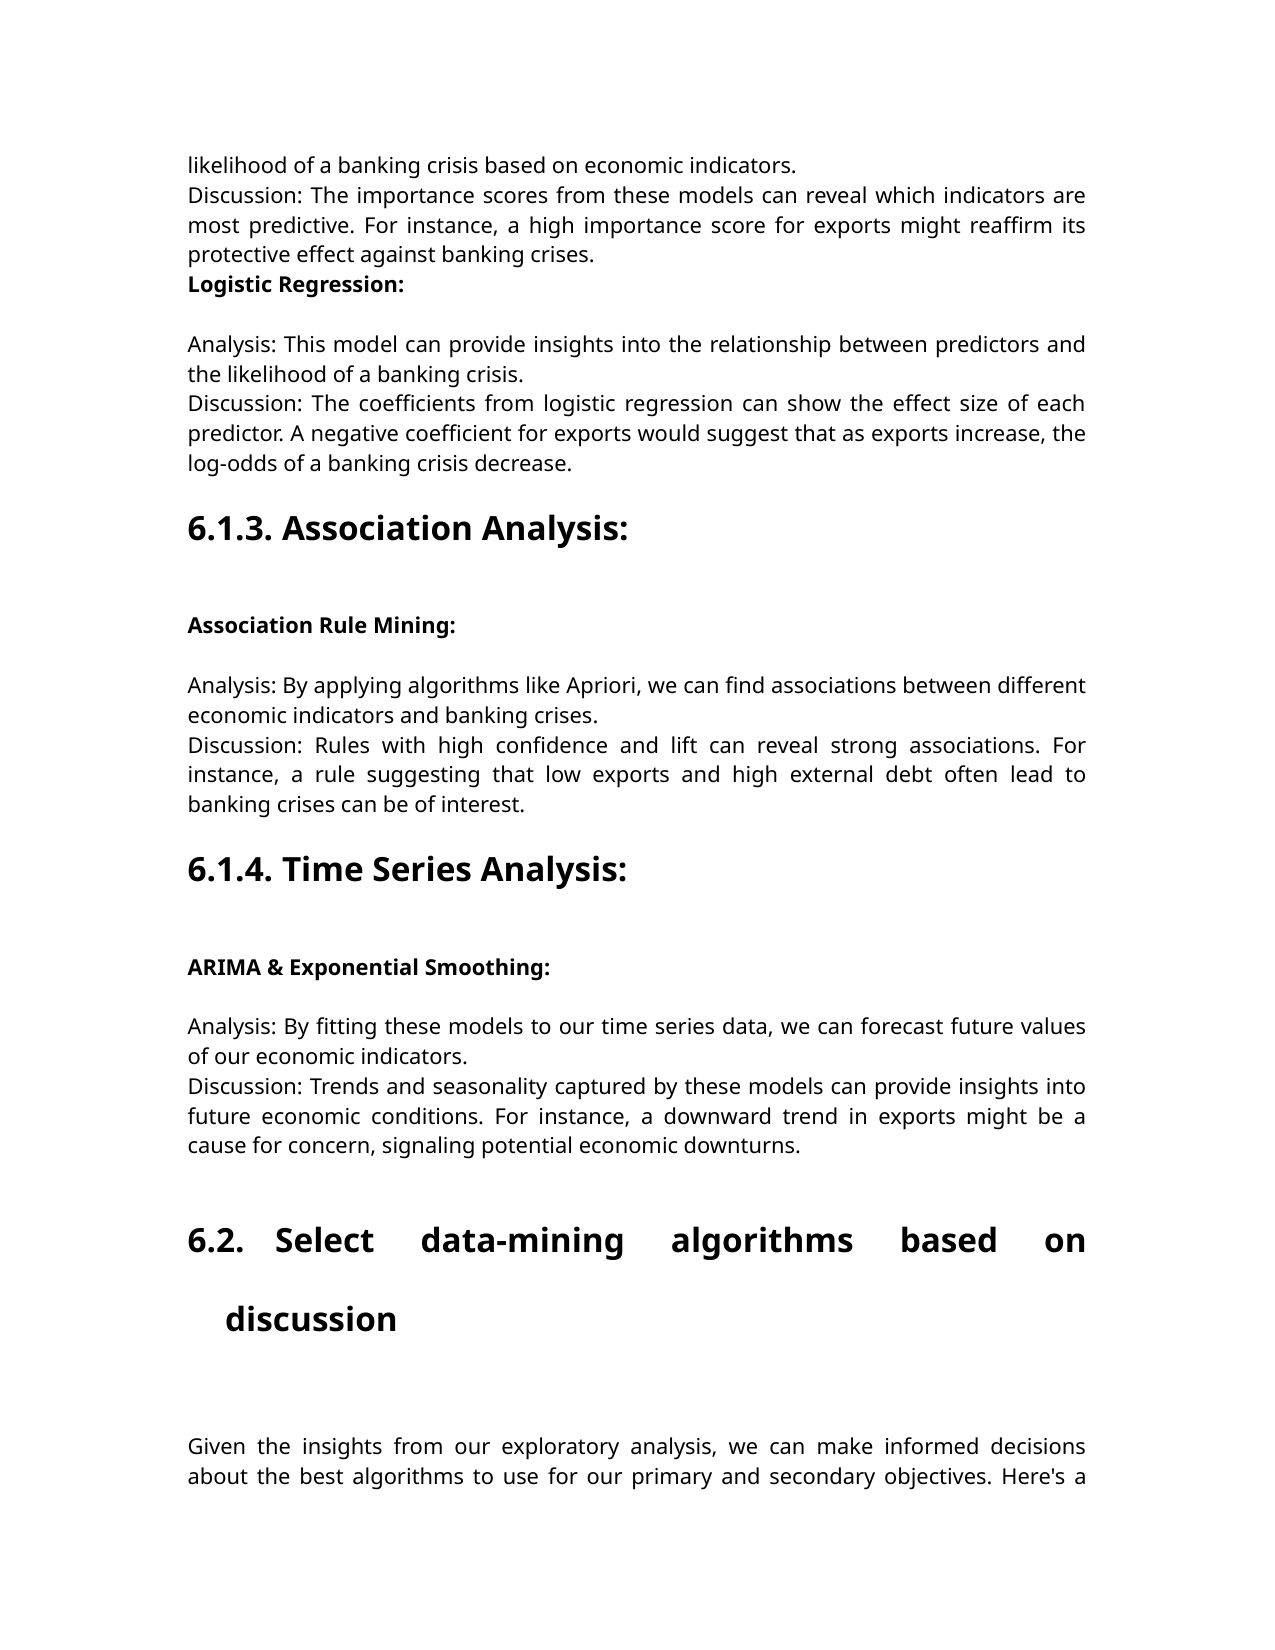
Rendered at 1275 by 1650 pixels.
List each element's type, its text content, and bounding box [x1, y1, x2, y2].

text Analysis: By fitting these models to our time series data, we can forecast future values of our economic indicators. [187, 1011, 1087, 1071]
text Logistic Regression: [187, 269, 1087, 299]
text Discussion: Rules with high confidence and lift can reveal strong associations. For instance, a rule suggesting that low exports and high external debt often lead to banking crises can be of interest. [187, 729, 1087, 819]
text Analysis: This model can provide insights into the relationship between predictors and the likelihood of a banking crisis. [187, 329, 1087, 388]
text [187, 150, 1087, 180]
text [187, 1431, 1087, 1491]
text ARIMA & Exponential Smoothing: [187, 952, 1087, 981]
text Discussion: The coefficients from logistic regression can show the effect size of each predictor. A negative coefficient for exports would suggest that as exports increase, the log-odds of a banking crisis decrease. [187, 388, 1087, 478]
subtitle 6.1.4. Time Series Analysis: [187, 846, 1087, 891]
subtitle Select data-mining algorithms based on discussion [187, 1217, 1087, 1341]
text Discussion: Trends and seasonality captured by these models can provide insights into future economic conditions. For instance, a downward trend in exports might be a cause for concern, signaling potential economic downturns. [187, 1071, 1087, 1160]
subtitle 6.1.3. Association Analysis: [187, 505, 1087, 550]
text Discussion: The importance scores from these models can reveal which indicators are most predictive. For instance, a high importance score for exports might reaffirm its protective effect against banking crises. [187, 180, 1087, 269]
text Analysis: By applying algorithms like Apriori, we can find associations between different economic indicators and banking crises. [187, 670, 1087, 729]
text Association Rule Mining: [187, 610, 1087, 640]
